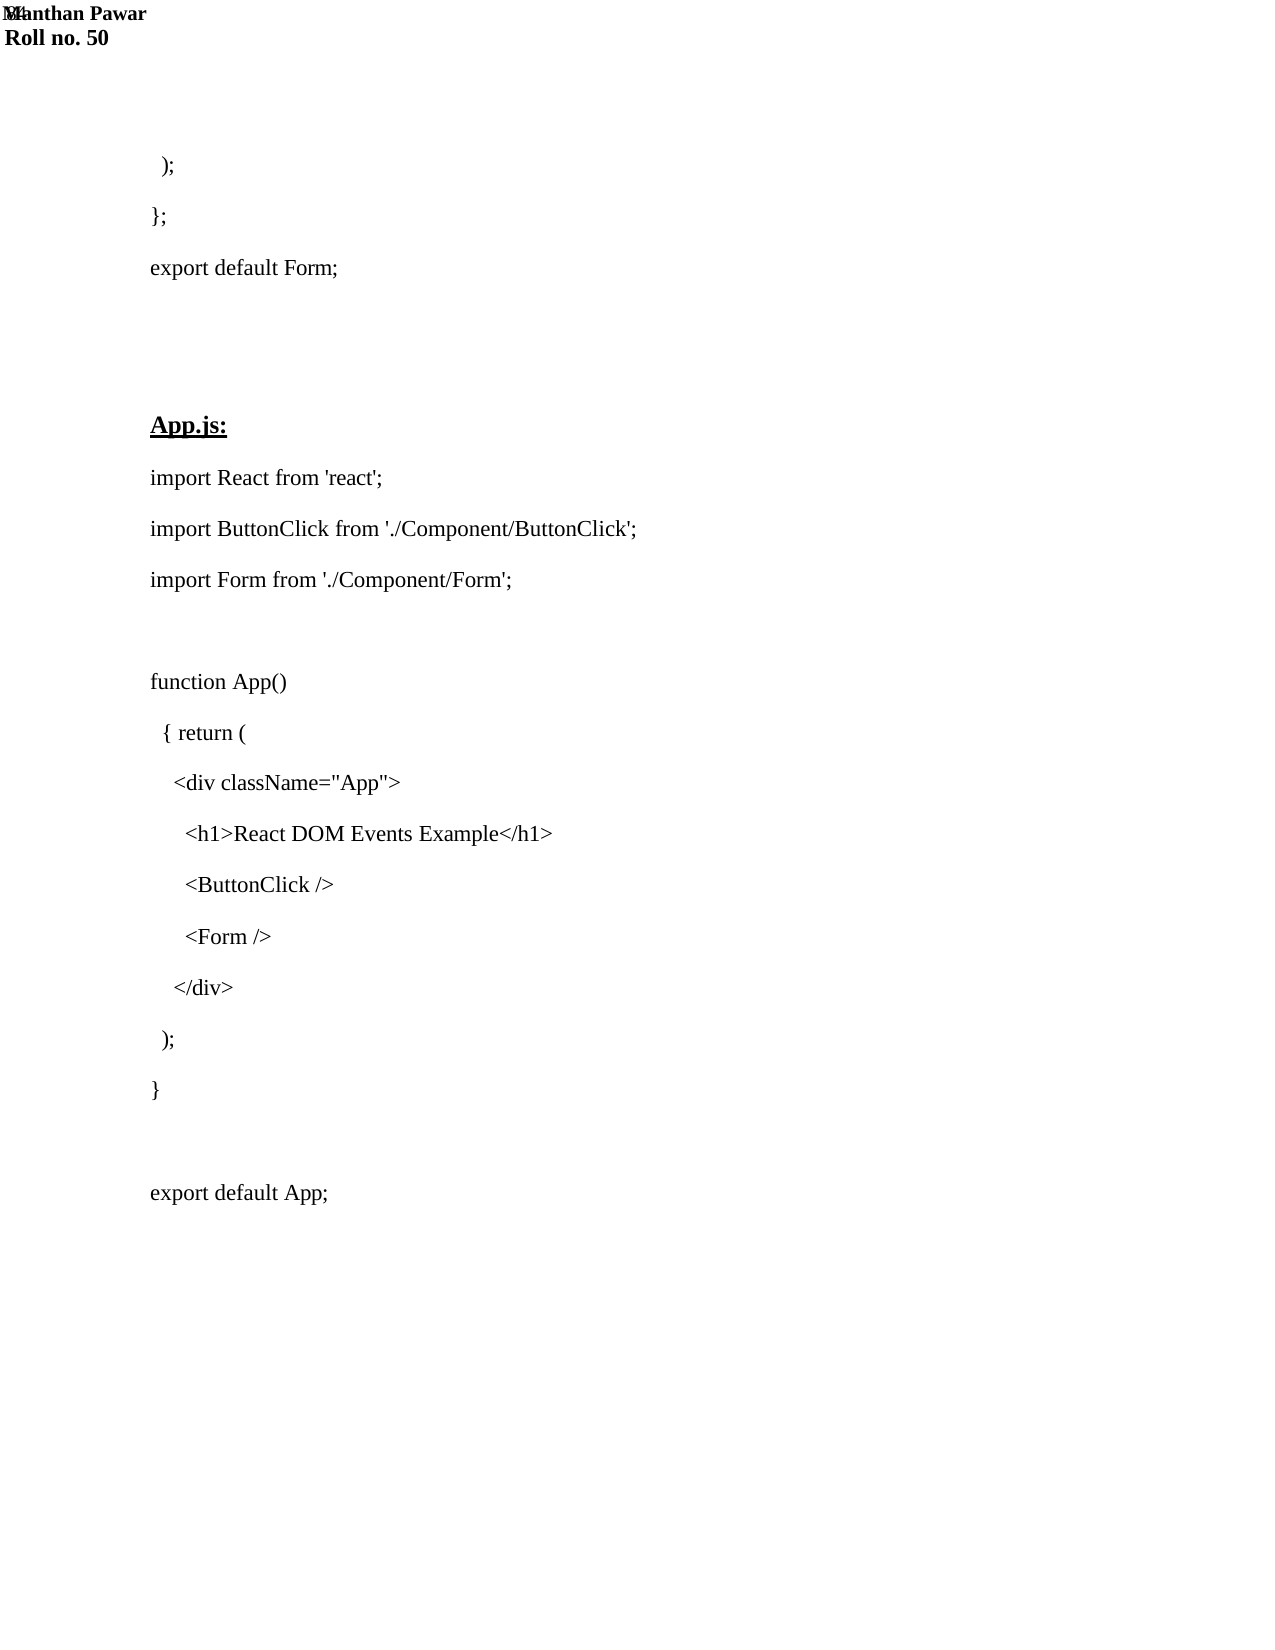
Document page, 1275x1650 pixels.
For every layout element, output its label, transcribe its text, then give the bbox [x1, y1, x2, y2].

text import React from 'react'; [150, 463, 1162, 490]
text </div> [173, 974, 1162, 1000]
text export default Form; [150, 254, 1162, 280]
text <div className="App"> [173, 769, 1162, 796]
text }; [150, 202, 1162, 229]
text export default App; [150, 1179, 1162, 1205]
text <ButtonClick /> [184, 872, 1162, 898]
text function App() { return ( [150, 668, 319, 745]
text ); [161, 1025, 1162, 1051]
text ); [161, 152, 1162, 178]
subtitle App.js: [150, 410, 1162, 439]
text <Form /> [184, 923, 1162, 949]
text import ButtonClick from './Component/ButtonClick'; import Form from './Component/Form'; [150, 515, 640, 592]
text } [150, 1076, 1162, 1103]
text <h1>React DOM Events Example</h1> [184, 821, 1162, 847]
